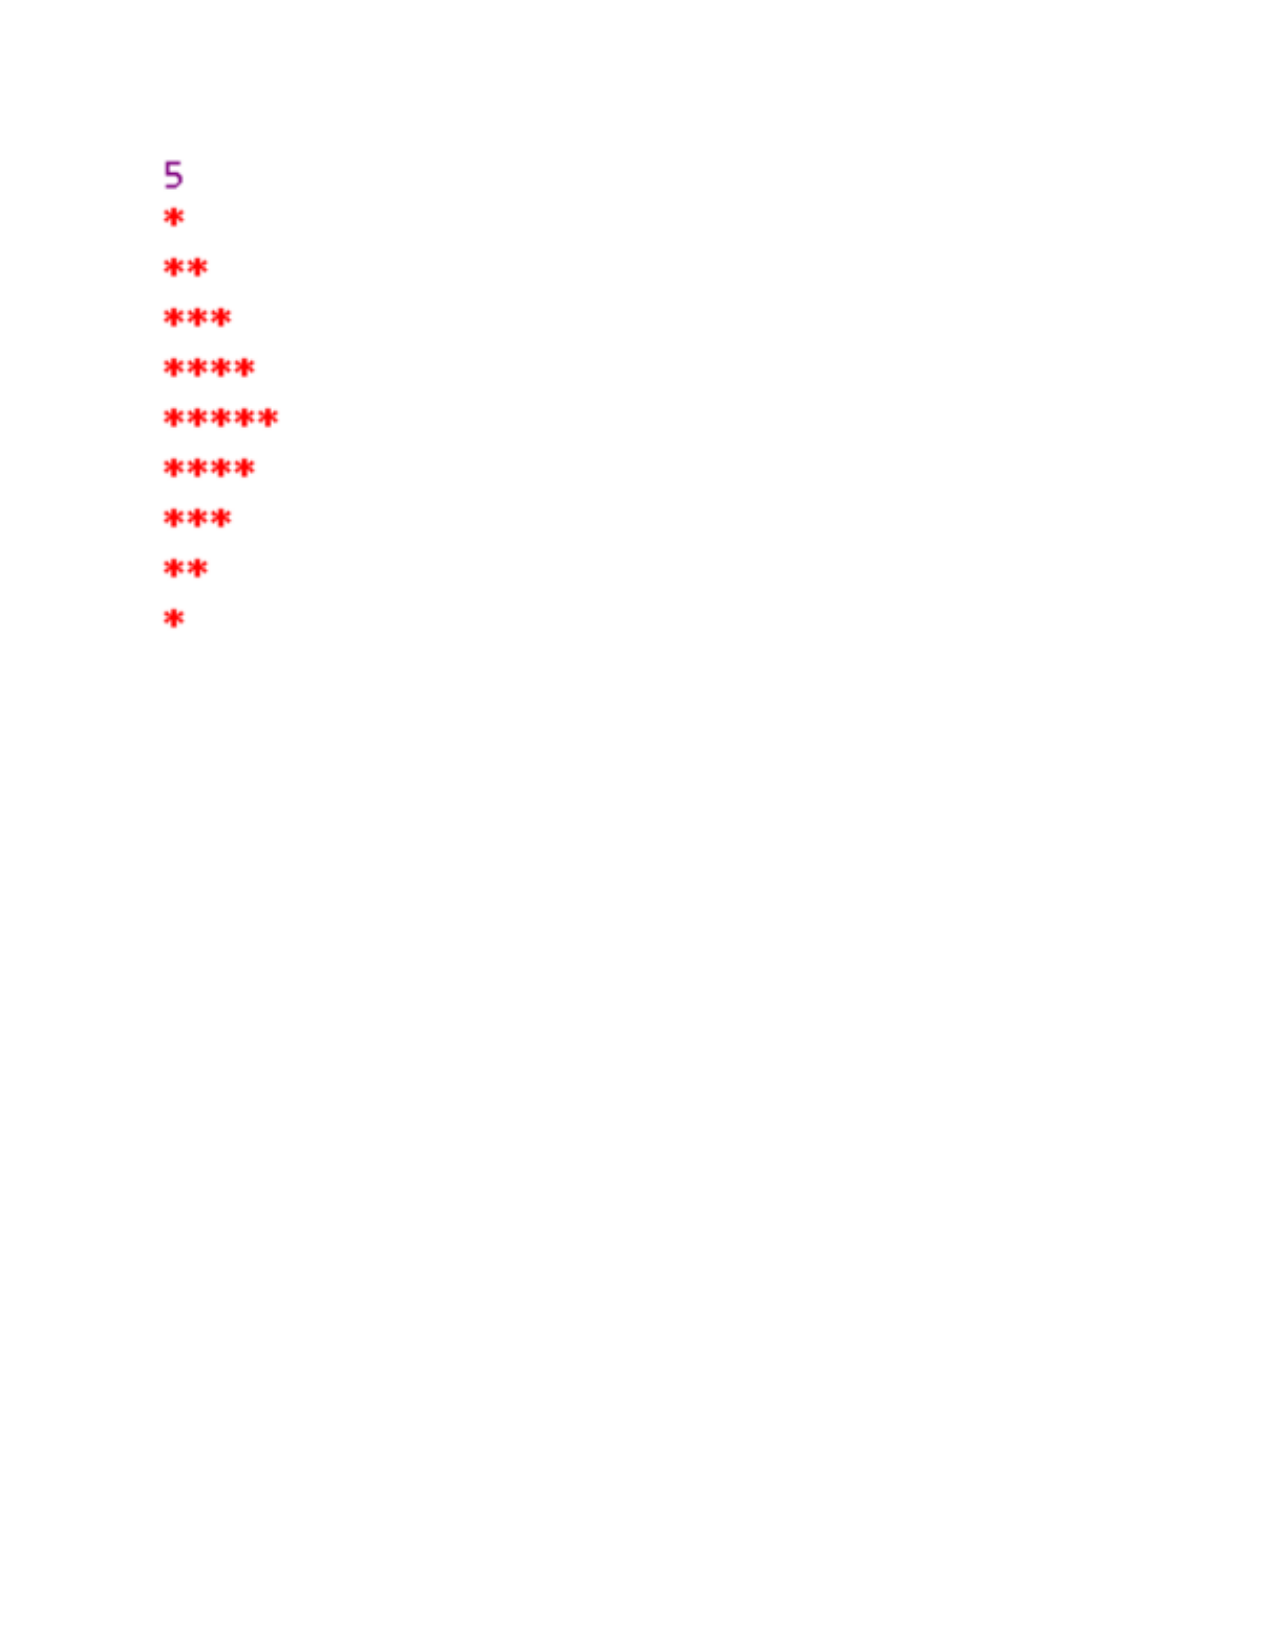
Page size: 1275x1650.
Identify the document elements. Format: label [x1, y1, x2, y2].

picture [150, 148, 297, 662]
